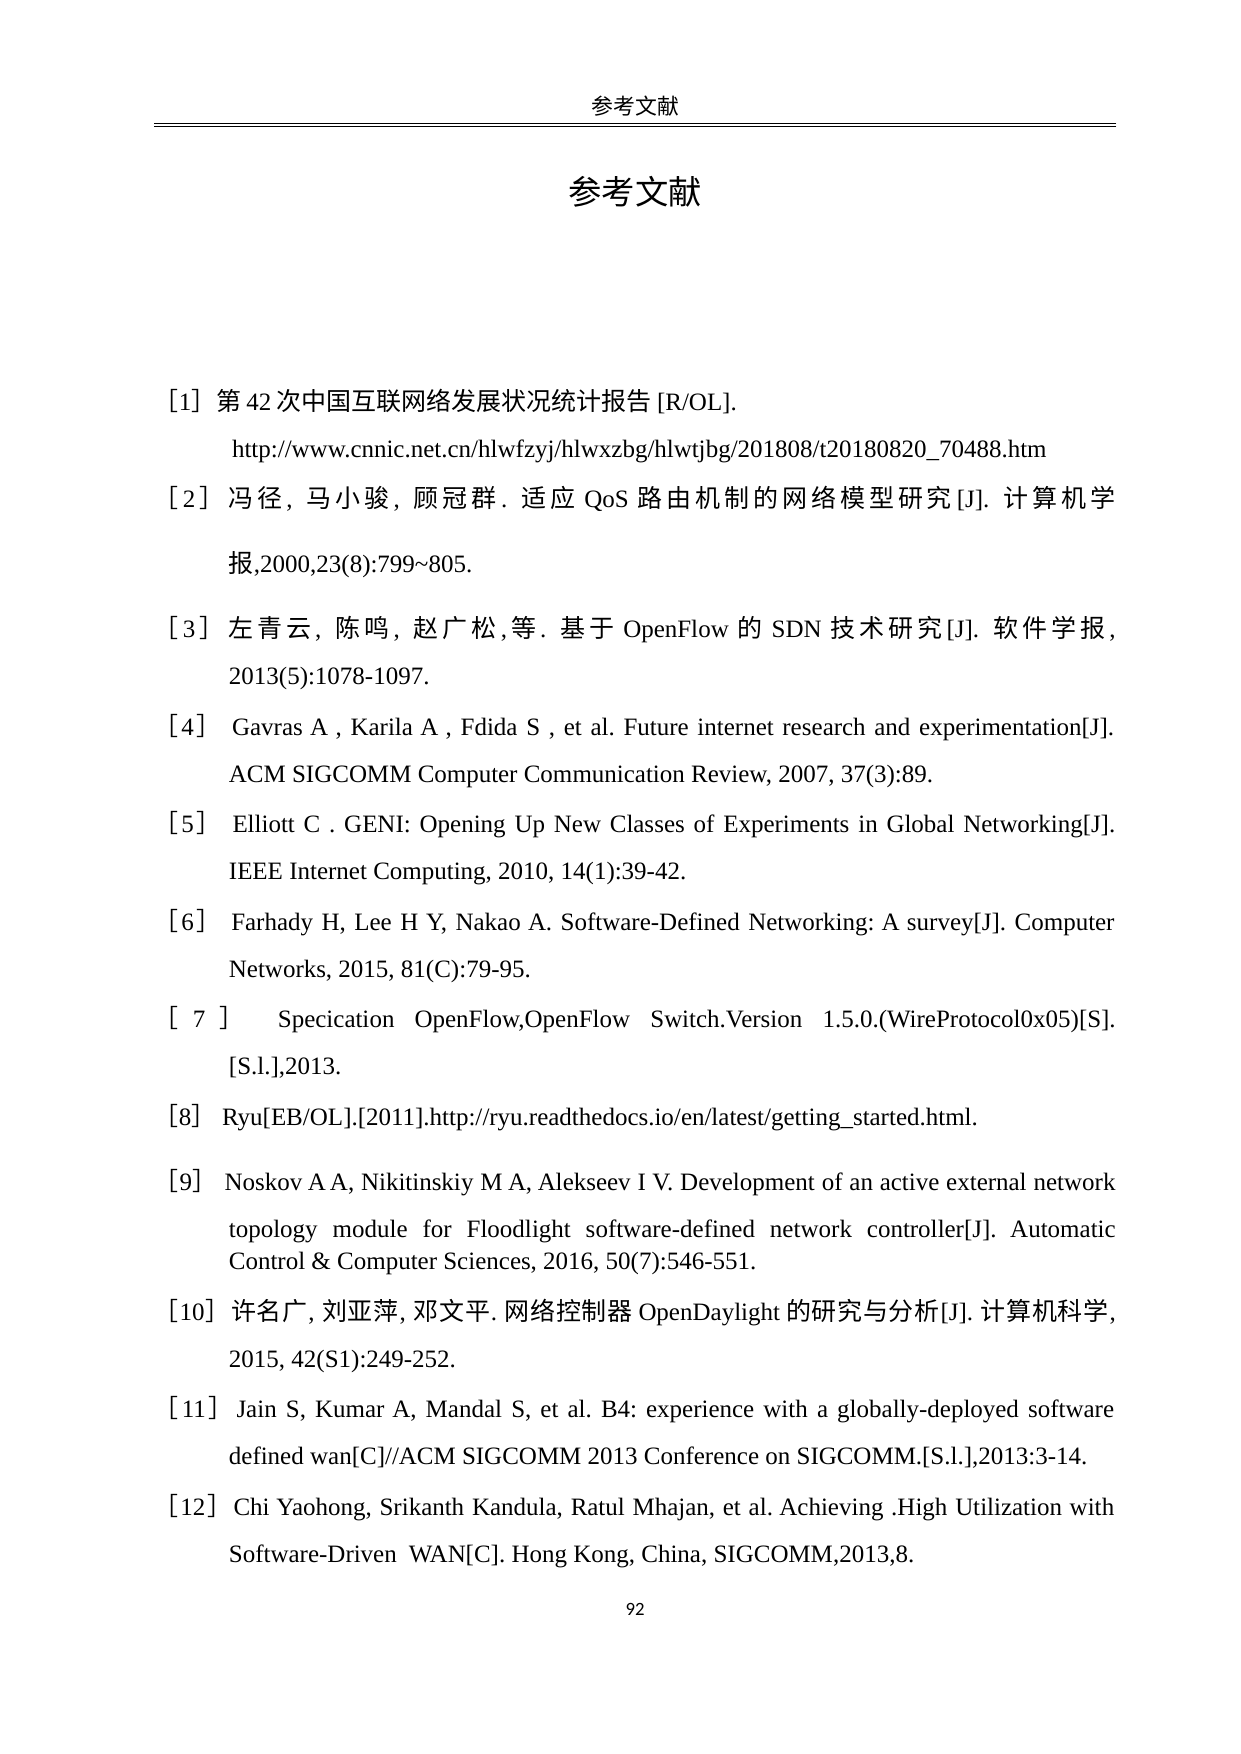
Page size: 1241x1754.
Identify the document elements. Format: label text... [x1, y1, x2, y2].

list ［12］Chi Yaohong, Srikanth Kandula, Ratul Mhajan, et al. Achieving .High Utilization with Software-Driven WAN[C]. Hong Kong, China, SIGCOMM,2013,8. [154, 1472, 1116, 1569]
list ［2］冯径, 马小骏, 顾冠群. 适应QoS路由机制的网络模型研究[J]. 计算机学报,2000,23(8):799~805. [154, 464, 1116, 594]
list http://www.cnnic.net.cn/hlwfzyj/hlwxzbg/hlwtjbg/201808/t20180820_70488.htm [219, 432, 1116, 464]
list ［3］左青云, 陈鸣, 赵广松,等. 基于OpenFlow的SDN技术研究[J]. 软件学报, 2013(5):1078-1097. [154, 594, 1116, 692]
list ［4］ Gavras A , Karila A , Fdida S , et al. Future internet research and experimentation[J]. ACM SIGCOMM Computer Communication Review, 2007, 37(3):89. [154, 692, 1116, 789]
list ［10］许名广, 刘亚萍, 邓文平. 网络控制器OpenDaylight的研究与分析[J]. 计算机科学, 2015, 42(S1):249-252. [154, 1277, 1116, 1374]
list ［7］ Specication OpenFlow,OpenFlow Switch.Version 1.5.0.(WireProtocol0x05)[S].[S.l.],2013. [154, 984, 1116, 1082]
list ［6］ Farhady H, Lee H Y, Nakao A. Software-Defined Networking: A survey[J]. Computer Networks, 2015, 81(C):79-95. [154, 887, 1116, 984]
list ［1］第42次中国互联网络发展状况统计报告 [R/OL]. [154, 367, 1116, 432]
list ［8］ Ryu[EB/OL].[2011].http://ryu.readthedocs.io/en/latest/getting_started.html. [154, 1082, 1116, 1147]
subtitle 参考文献 [154, 157, 1116, 222]
list ［9］ Noskov A A, Nikitinskiy M A, Alekseev I V. Development of an active external network topology module for Floodlight software-defined network controller[J]. Automatic Control & Computer Sciences, 2016, 50(7):546-551. [154, 1147, 1116, 1277]
list ［5］ Elliott C . GENI: Opening Up New Classes of Experiments in Global Networking[J]. IEEE Internet Computing, 2010, 14(1):39-42. [154, 789, 1116, 887]
list ［11］Jain S, Kumar A, Mandal S, et al. B4: experience with a globally-deployed software defined wan[C]//ACM SIGCOMM 2013 Conference on SIGCOMM.[S.l.],2013:3-14. [154, 1374, 1116, 1472]
